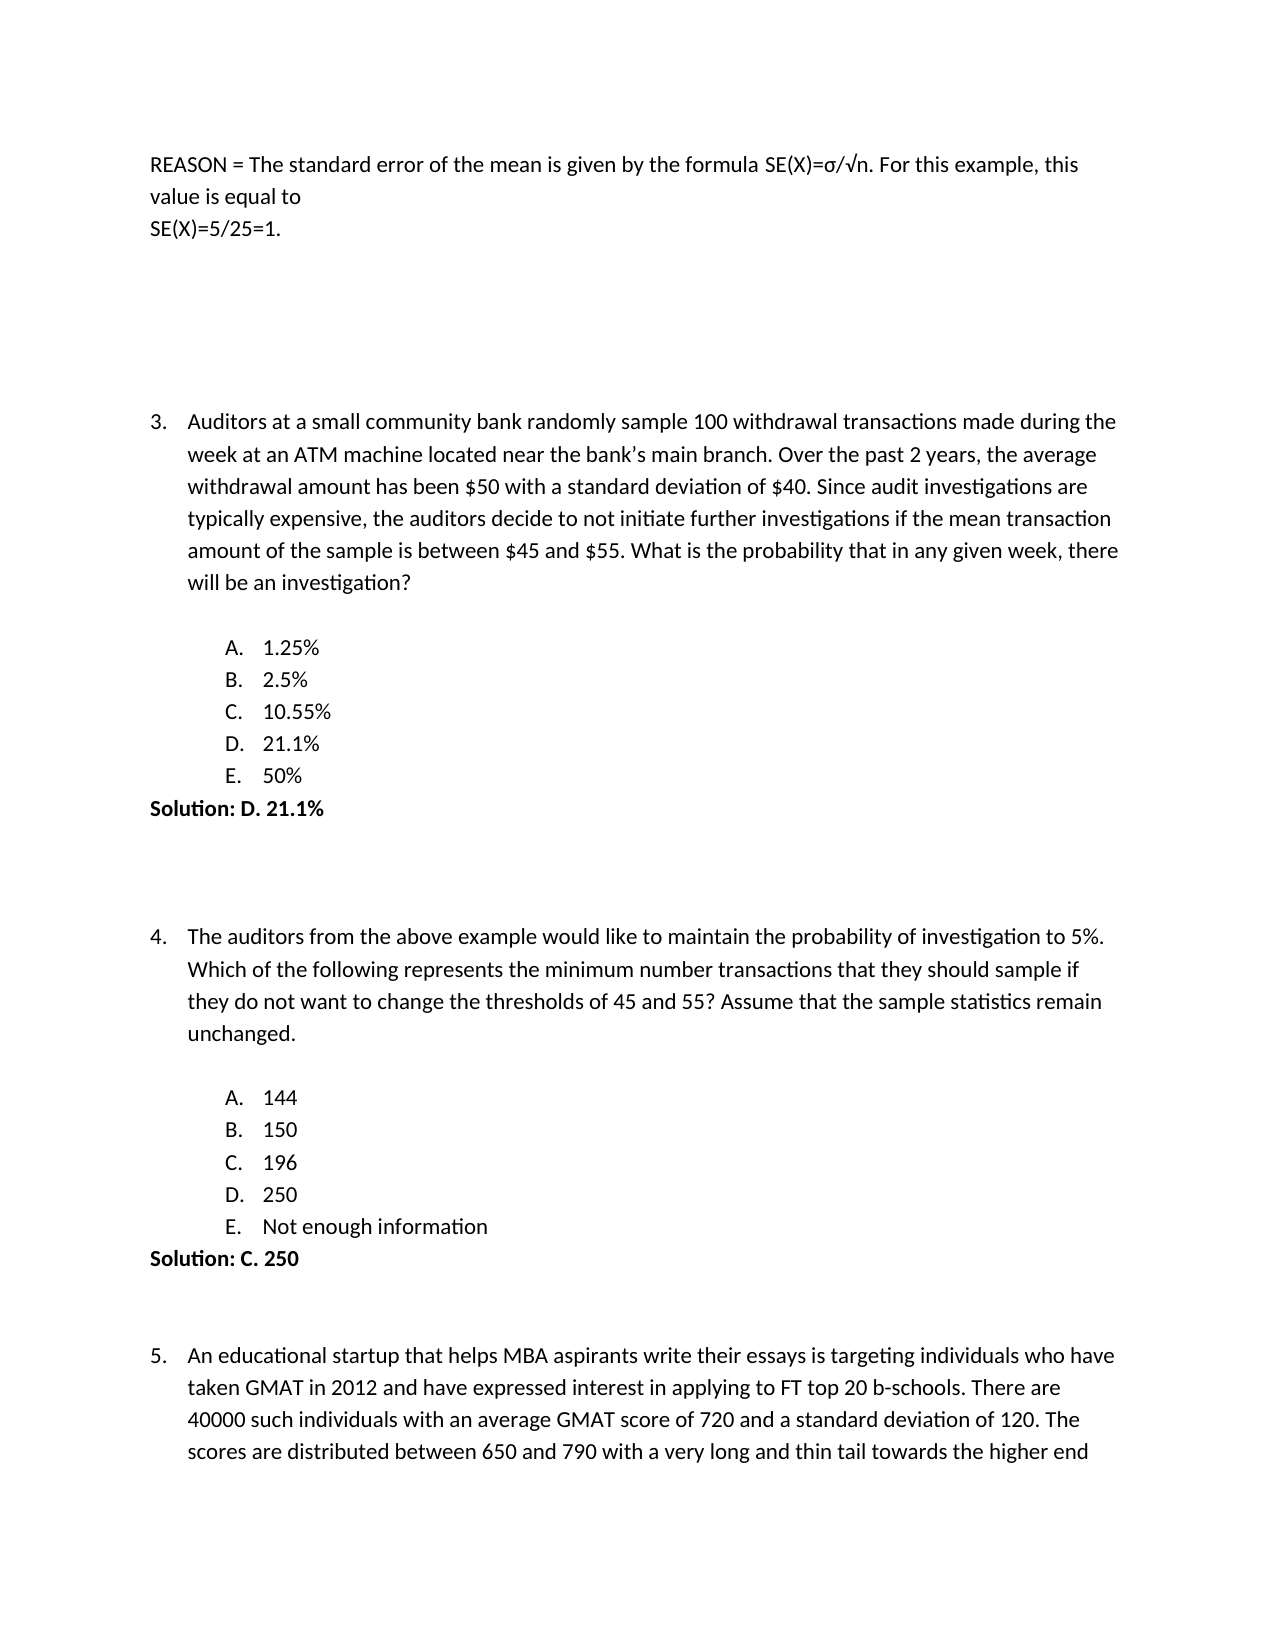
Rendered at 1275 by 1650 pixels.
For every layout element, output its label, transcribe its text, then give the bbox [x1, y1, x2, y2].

list 196 [225, 1148, 1125, 1176]
list 21.1% [225, 729, 1125, 757]
text Solution: C. 250 [150, 1244, 1125, 1272]
text Solution: D. 21.1% [150, 794, 1125, 822]
list 2.5% [225, 665, 1125, 693]
list The auditors from the above example would like to maintain the probability of investigation to 5%. Which of the following represents the minimum number transactions that they should sample if they do not want to change the thresholds of 45 and 55? Assume that the sample statistics remain unchanged. [150, 922, 1125, 1047]
list 150 [225, 1116, 1125, 1144]
text REASON = The standard error of the mean is given by the formula ​SE(X​)=σ/√n. For this​ example, this value is equal to [150, 150, 1125, 210]
list 144 [225, 1083, 1125, 1111]
list Not enough information [225, 1212, 1125, 1240]
list 1.25% [225, 633, 1125, 661]
list 50% [225, 762, 1125, 789]
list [150, 1341, 1125, 1466]
list 250 [225, 1180, 1125, 1208]
text ​SE(X​)=5/25=1. [150, 214, 1125, 242]
list 10.55% [225, 697, 1125, 725]
list Auditors at a small community bank randomly sample 100 withdrawal transactions made during the week at an ATM machine located near the bank’s main branch. Over the past 2 years, the average withdrawal amount has been $50 with a standard deviation of $40. Since audit investigations are typically expensive, the auditors decide to not initiate further investigations if the mean transaction amount of the sample is between $45 and $55. What is the probability that in any given week, there will be an investigation? [150, 407, 1125, 596]
